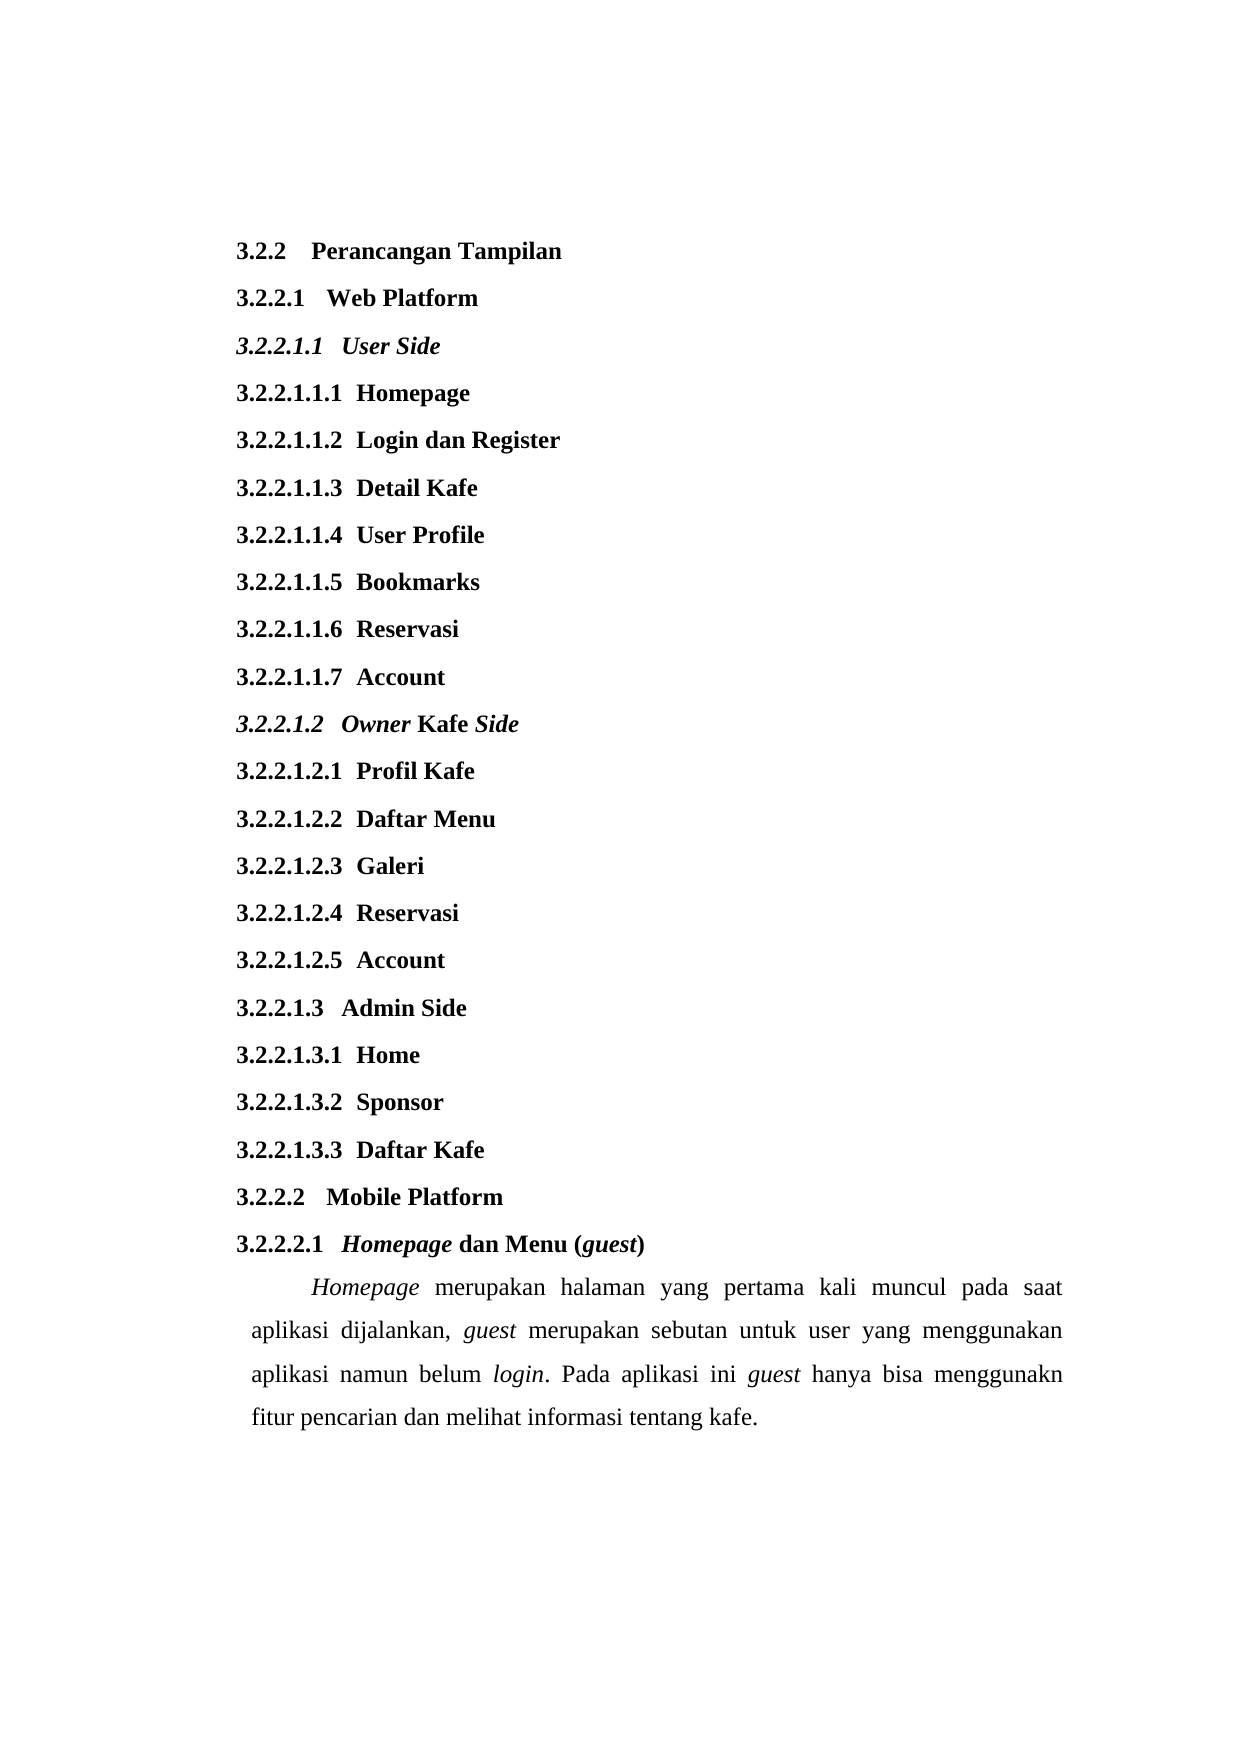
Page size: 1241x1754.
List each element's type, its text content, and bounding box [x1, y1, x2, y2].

subtitle Reservasi [236, 614, 1063, 643]
subtitle Homepage [236, 378, 1063, 407]
subtitle Galeri [236, 851, 1063, 880]
subtitle Homepage dan Menu (guest) [236, 1229, 1063, 1258]
subtitle Daftar Menu [236, 804, 1063, 832]
subtitle Mobile Platform [236, 1182, 1063, 1211]
subtitle Account [236, 662, 1063, 691]
subtitle Profil Kafe [236, 756, 1063, 785]
subtitle Home [236, 1040, 1063, 1069]
subtitle Web Platform [236, 283, 1063, 312]
list Homepage merupakan halaman yang pertama kali muncul pada saat aplikasi dijalankan, guest merupakan sebutan untuk user yang menggunakan aplikasi namun belum login. Pada aplikasi ini guest hanya bisa menggunakn fitur pencarian dan melihat informasi tentang kafe. [251, 1272, 1063, 1431]
subtitle Detail Kafe [236, 473, 1063, 501]
subtitle Daftar Kafe [236, 1135, 1063, 1163]
subtitle Sponsor [236, 1087, 1063, 1116]
subtitle Bookmarks [236, 567, 1063, 596]
subtitle User Side [236, 331, 1063, 359]
subtitle User Profile [236, 520, 1063, 549]
subtitle Account [236, 946, 1063, 974]
subtitle Login dan Register [236, 425, 1063, 454]
subtitle Reservasi [236, 898, 1063, 927]
subtitle Perancangan Tampilan [236, 236, 1063, 265]
subtitle Owner Kafe Side [236, 709, 1063, 738]
subtitle Admin Side [236, 993, 1063, 1022]
